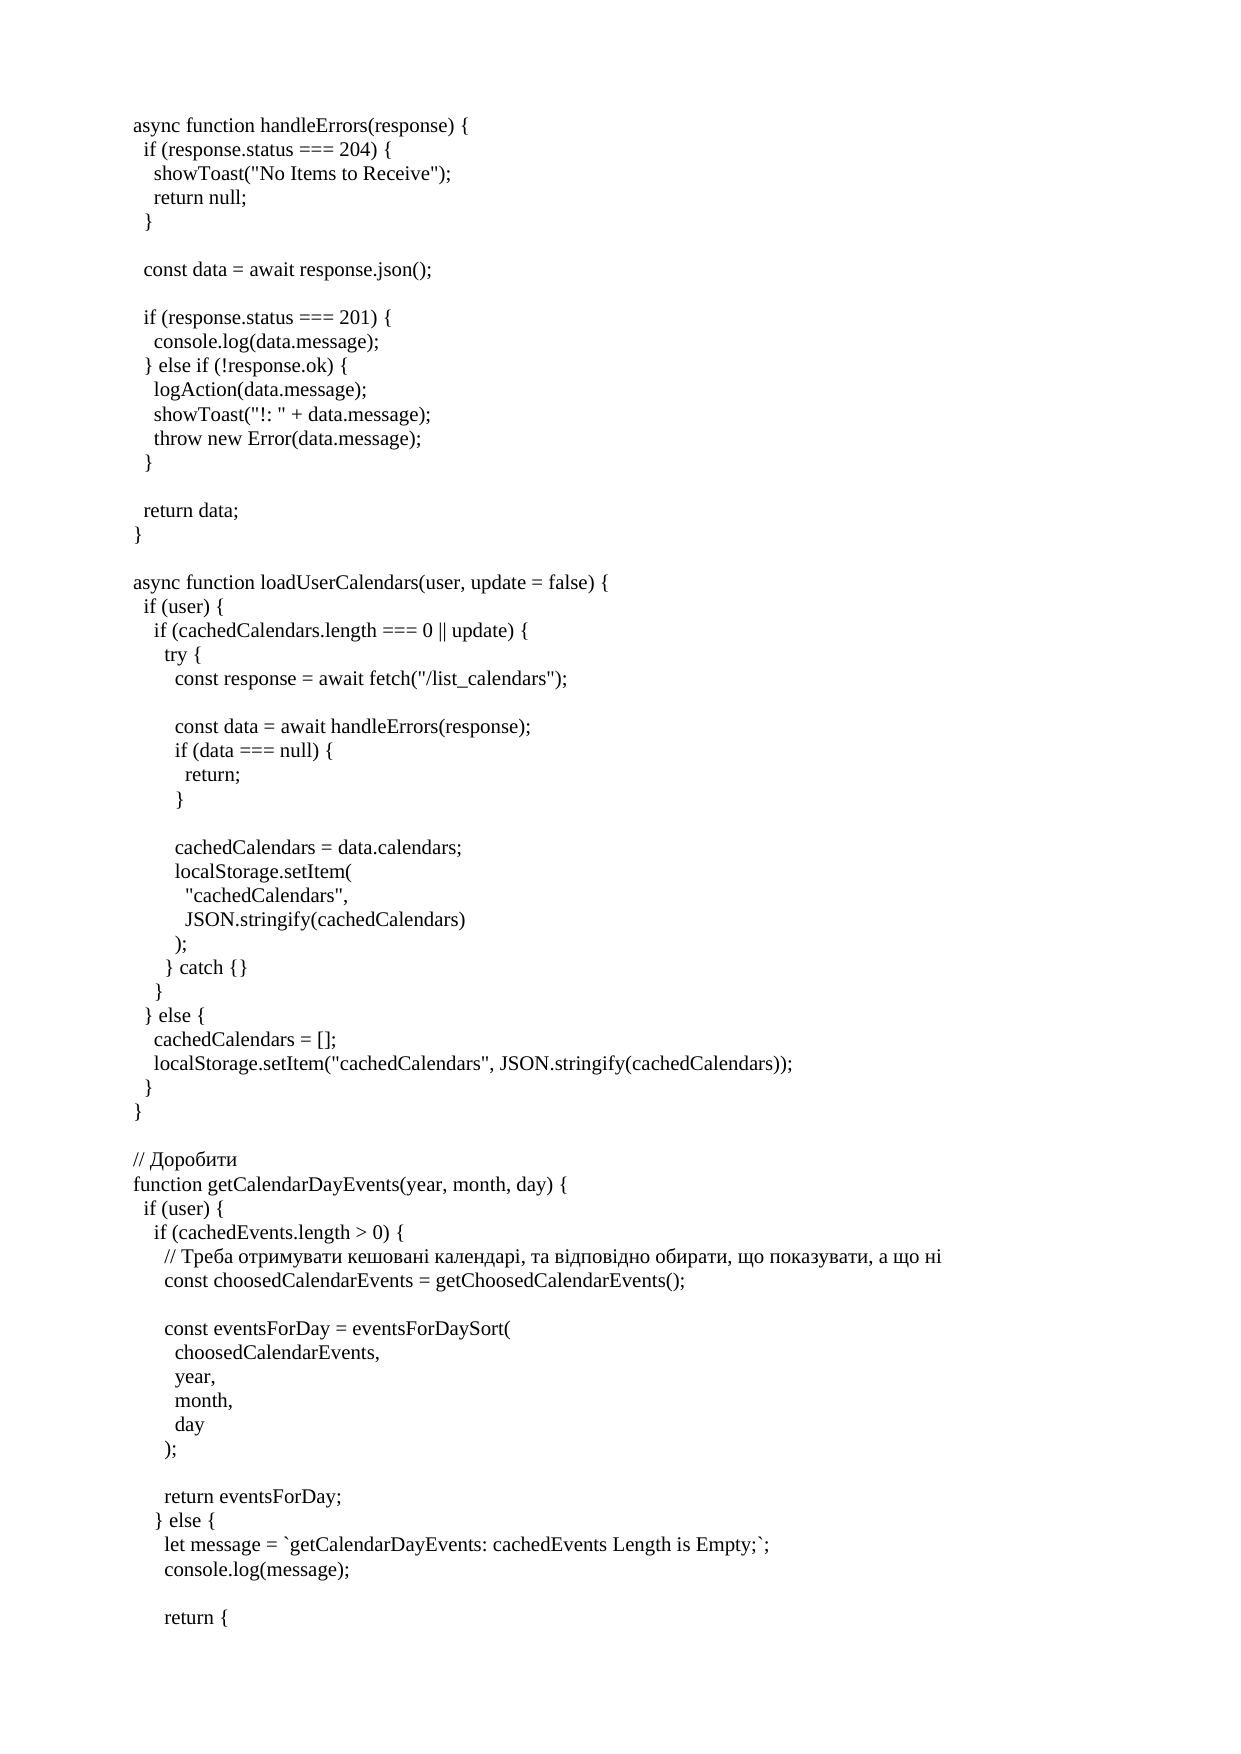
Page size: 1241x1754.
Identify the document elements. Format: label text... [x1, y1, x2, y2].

text JSON.stringify(cachedCalendars) [133, 907, 1152, 931]
text return null; [133, 185, 1152, 209]
text async function handleErrors(response) { [133, 113, 1152, 137]
text throw new Error(data.message); [133, 426, 1152, 449]
text showToast("!: " + data.message); [133, 401, 1152, 426]
text const data = await response.json(); [133, 257, 1152, 281]
text showToast("No Items to Receive"); [133, 161, 1152, 185]
text cachedCalendars = []; [133, 1027, 1152, 1051]
text ); [133, 1436, 1152, 1460]
text } else { [133, 1003, 1152, 1027]
text if (cachedCalendars.length === 0 || update) { [133, 618, 1152, 642]
text year, [133, 1364, 1152, 1388]
text } [133, 1075, 1152, 1099]
text // Доробити [133, 1147, 1152, 1171]
text return eventsForDay; [133, 1484, 1152, 1508]
text } [133, 979, 1152, 1003]
text month, [133, 1388, 1152, 1412]
text } [133, 1099, 1152, 1123]
text localStorage.setItem("cachedCalendars", JSON.stringify(cachedCalendars)); [133, 1051, 1152, 1075]
text choosedCalendarEvents, [133, 1340, 1152, 1364]
text // Треба отримувати кешовані календарі, та відповідно обирати, що показувати, а що ні [133, 1244, 1152, 1268]
text const response = await fetch("/list_calendars"); [133, 666, 1152, 690]
text if (data === null) { [133, 738, 1152, 762]
text async function loadUserCalendars(user, update = false) { [133, 570, 1152, 594]
text if (response.status === 201) { [133, 305, 1152, 329]
text return { [133, 1604, 1152, 1629]
text } [133, 449, 1152, 474]
text const eventsForDay = eventsForDaySort( [133, 1316, 1152, 1340]
text } [133, 209, 1152, 233]
text localStorage.setItem( [133, 859, 1152, 883]
text const choosedCalendarEvents = getChoosedCalendarEvents(); [133, 1268, 1152, 1292]
text logAction(data.message); [133, 377, 1152, 401]
text if (user) { [133, 1196, 1152, 1219]
text } [133, 786, 1152, 811]
text if (user) { [133, 594, 1152, 618]
text if (response.status === 204) { [133, 137, 1152, 161]
text function getCalendarDayEvents(year, month, day) { [133, 1171, 1152, 1196]
text console.log(message); [133, 1556, 1152, 1581]
text } [133, 522, 1152, 546]
text let message = `getCalendarDayEvents: cachedEvents Length is Empty;`; [133, 1532, 1152, 1556]
text try { [133, 642, 1152, 666]
text } catch {} [133, 955, 1152, 979]
text ); [133, 931, 1152, 955]
text } else { [133, 1508, 1152, 1532]
text console.log(data.message); [133, 329, 1152, 353]
text return data; [133, 498, 1152, 522]
text return; [133, 762, 1152, 786]
text "cachedCalendars", [133, 883, 1152, 907]
text day [133, 1412, 1152, 1436]
text if (cachedEvents.length > 0) { [133, 1219, 1152, 1244]
text } else if (!response.ok) { [133, 353, 1152, 377]
text cachedCalendars = data.calendars; [133, 834, 1152, 859]
text const data = await handleErrors(response); [133, 714, 1152, 738]
